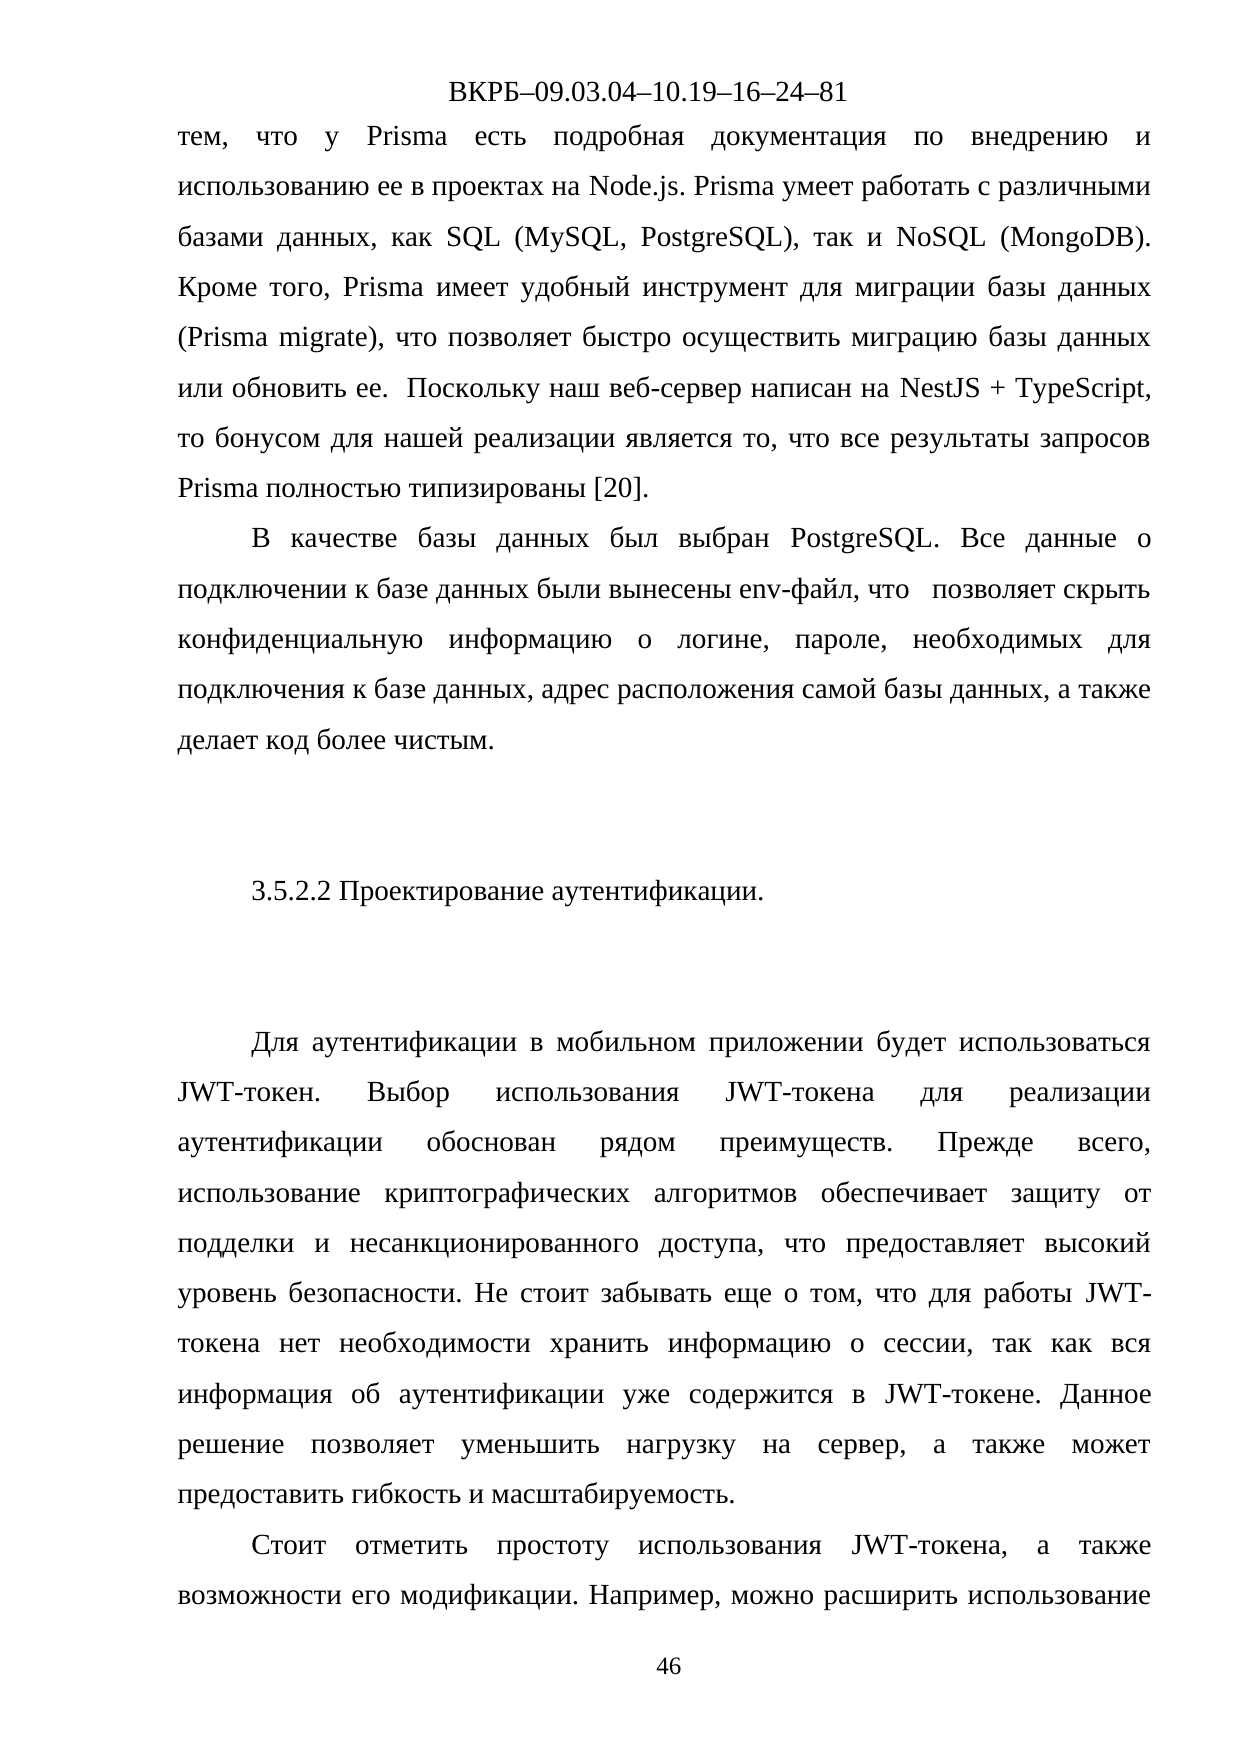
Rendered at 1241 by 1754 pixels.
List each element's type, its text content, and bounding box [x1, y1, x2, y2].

text В качестве базы данных был выбран PostgreSQL. Все данные о подключении к базе данных были вынесены env-файл, что позволяет скрыть конфиденциальную информацию о логине, пароле, необходимых для подключения к базе данных, адрес расположения самой базы данных, а также делает код более чистым. [177, 521, 1152, 856]
text Для аутентификации в мобильном приложении будет использоваться JWT-токен. Выбор использования JWT-токена для реализации аутентификации обоснован рядом преимуществ. Прежде всего, использование криптографических алгоритмов обеспечивает защиту от подделки и несанкционированного доступа, что предоставляет высокий уровень безопасности. Не стоит забывать еще о том, что для работы JWT-токена нет необходимости хранить информацию о сессии, так как вся информация об аутентификации уже содержится в JWT-токене. Данное решение позволяет уменьшить нагрузку на сервер, а также может предоставить гибкость и масштабируемость. [177, 1024, 1152, 1510]
subtitle 3.5.2.2 Проектирование аутентификации. [177, 873, 1152, 906]
